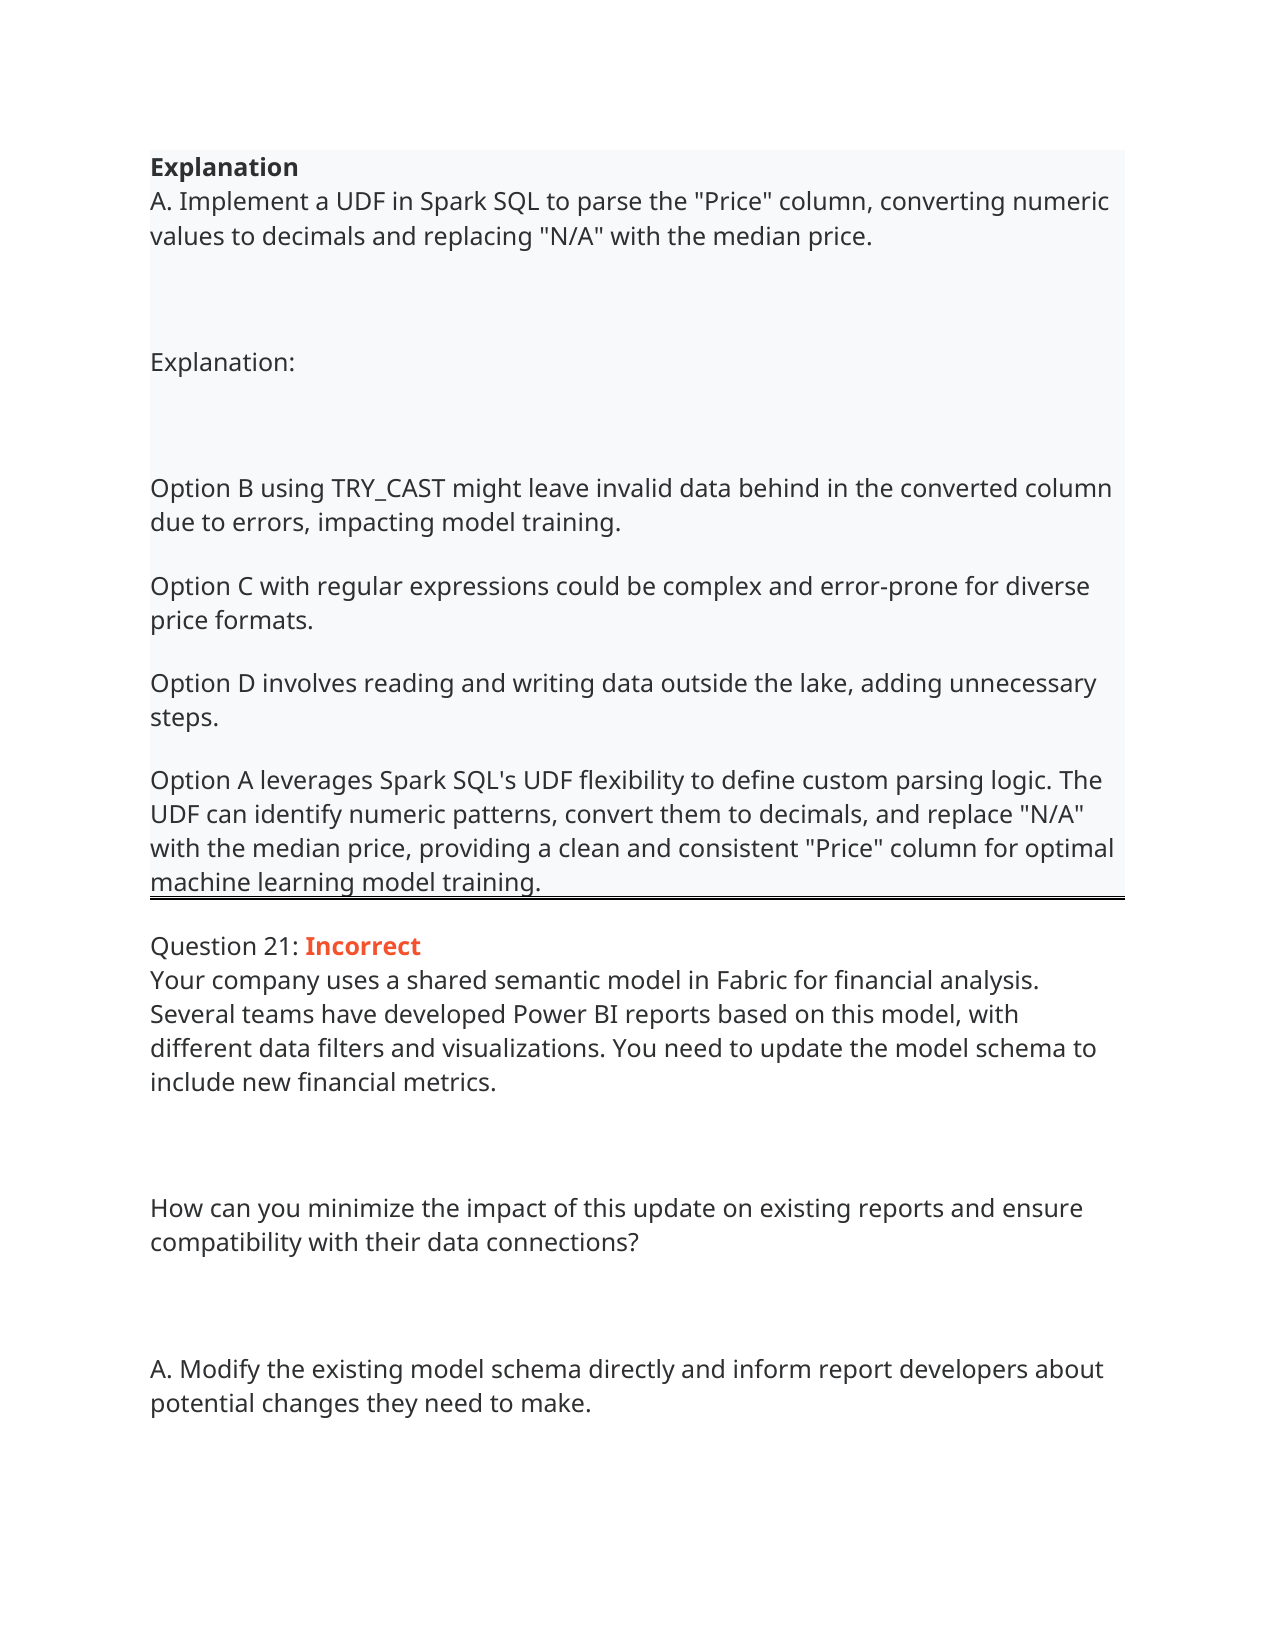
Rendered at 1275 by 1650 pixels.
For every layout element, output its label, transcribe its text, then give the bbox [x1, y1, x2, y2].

text Option B using TRY_CAST might leave invalid data behind in the converted column due to errors, impacting model training. [150, 471, 1125, 539]
text Option D involves reading and writing data outside the lake, adding unnecessary steps. [150, 666, 1125, 734]
text A. Implement a UDF in Spark SQL to parse the "Price" column, converting numeric values to decimals and replacing "N/A" with the median price. [150, 184, 1125, 252]
text Explanation: [150, 344, 1125, 379]
text Option A leverages Spark SQL's UDF flexibility to define custom parsing logic. The UDF can identify numeric patterns, convert them to decimals, and replace "N/A" with the median price, providing a clean and consistent "Price" column for optimal machine learning model training. [150, 763, 1125, 896]
text Question 21: Incorrect [150, 928, 1125, 962]
text Option C with regular expressions could be complex and error-prone for diverse price formats. [150, 568, 1125, 636]
text Explanation [150, 150, 1125, 184]
text How can you minimize the impact of this update on existing reports and ensure compatibility with their data connections? [150, 1191, 1125, 1259]
text Your company uses a shared semantic model in Fabric for financial analysis. Several teams have developed Power BI reports based on this model, with different data filters and visualizations. You need to update the model schema to include new financial metrics. [150, 962, 1125, 1099]
text A. Modify the existing model schema directly and inform report developers about potential changes they need to make. [150, 1352, 1125, 1420]
